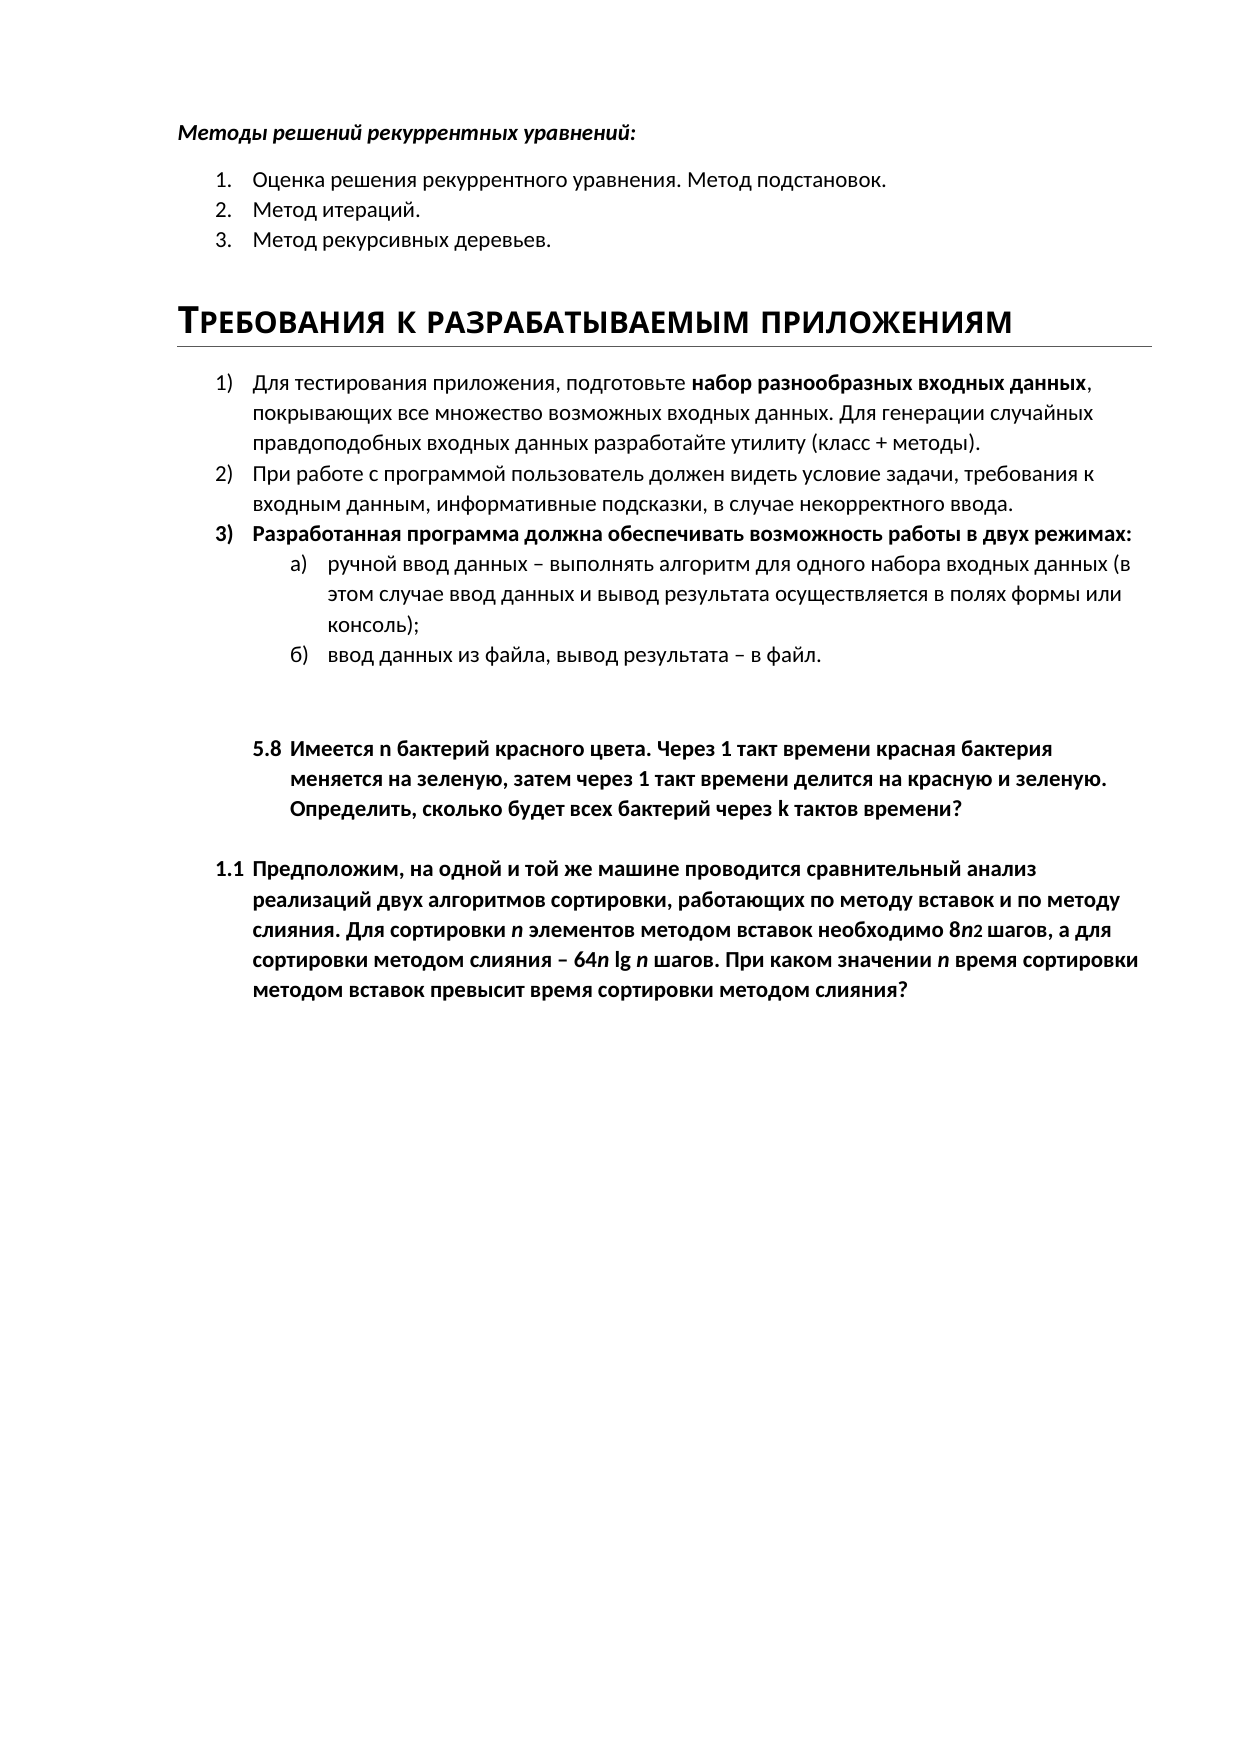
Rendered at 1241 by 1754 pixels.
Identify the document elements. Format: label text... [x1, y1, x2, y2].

list ввод данных из файла, вывод результата – в файл. [290, 640, 1152, 668]
list При работе с программой пользователь должен видеть условие задачи, требования к входным данным, информативные подсказки, в случае некорректного ввода. [215, 459, 1152, 517]
subtitle Требования к разрабатываемым приложениям [177, 293, 1152, 346]
list Оценка решения рекуррентного уравнения. Метод подстановок. [215, 165, 1152, 193]
list Предположим, на одной и той же машине проводится сравнительный анализ реализаций двух алгоритмов сортировки, работающих по методу вставок и по методу слияния. Для сортировки n элементов методом вставок необходимо 8n2 шагов, а для сортировки методом слияния – 64n lg n шагов. При каком значении n время сортировки методом вставок превысит время сортировки методом слияния? [215, 854, 1152, 1003]
list Для тестирования приложения, подготовьте набор разнообразных входных данных, покрывающих все множество возможных входных данных. Для генерации случайных правдоподобных входных данных разработайте утилиту (класс + методы). [215, 368, 1152, 456]
list Метод рекурсивных деревьев. [215, 225, 1152, 253]
list Разработанная программа должна обеспечивать возможность работы в двух режимах: [215, 519, 1152, 547]
list ручной ввод данных – выполнять алгоритм для одного набора входных данных (в этом случае ввод данных и вывод результата осуществляется в полях формы или консоль); [290, 549, 1152, 638]
text Методы решений рекуррентных уравнений: [177, 118, 1152, 146]
list Метод итераций. [215, 195, 1152, 223]
list Имеется n бактерий красного цвета. Через 1 такт времени красная бактерия меняется на зеленую, затем через 1 такт времени делится на красную и зеленую. Определить, сколько будет всех бактерий через k тактов времени? [252, 734, 1152, 822]
